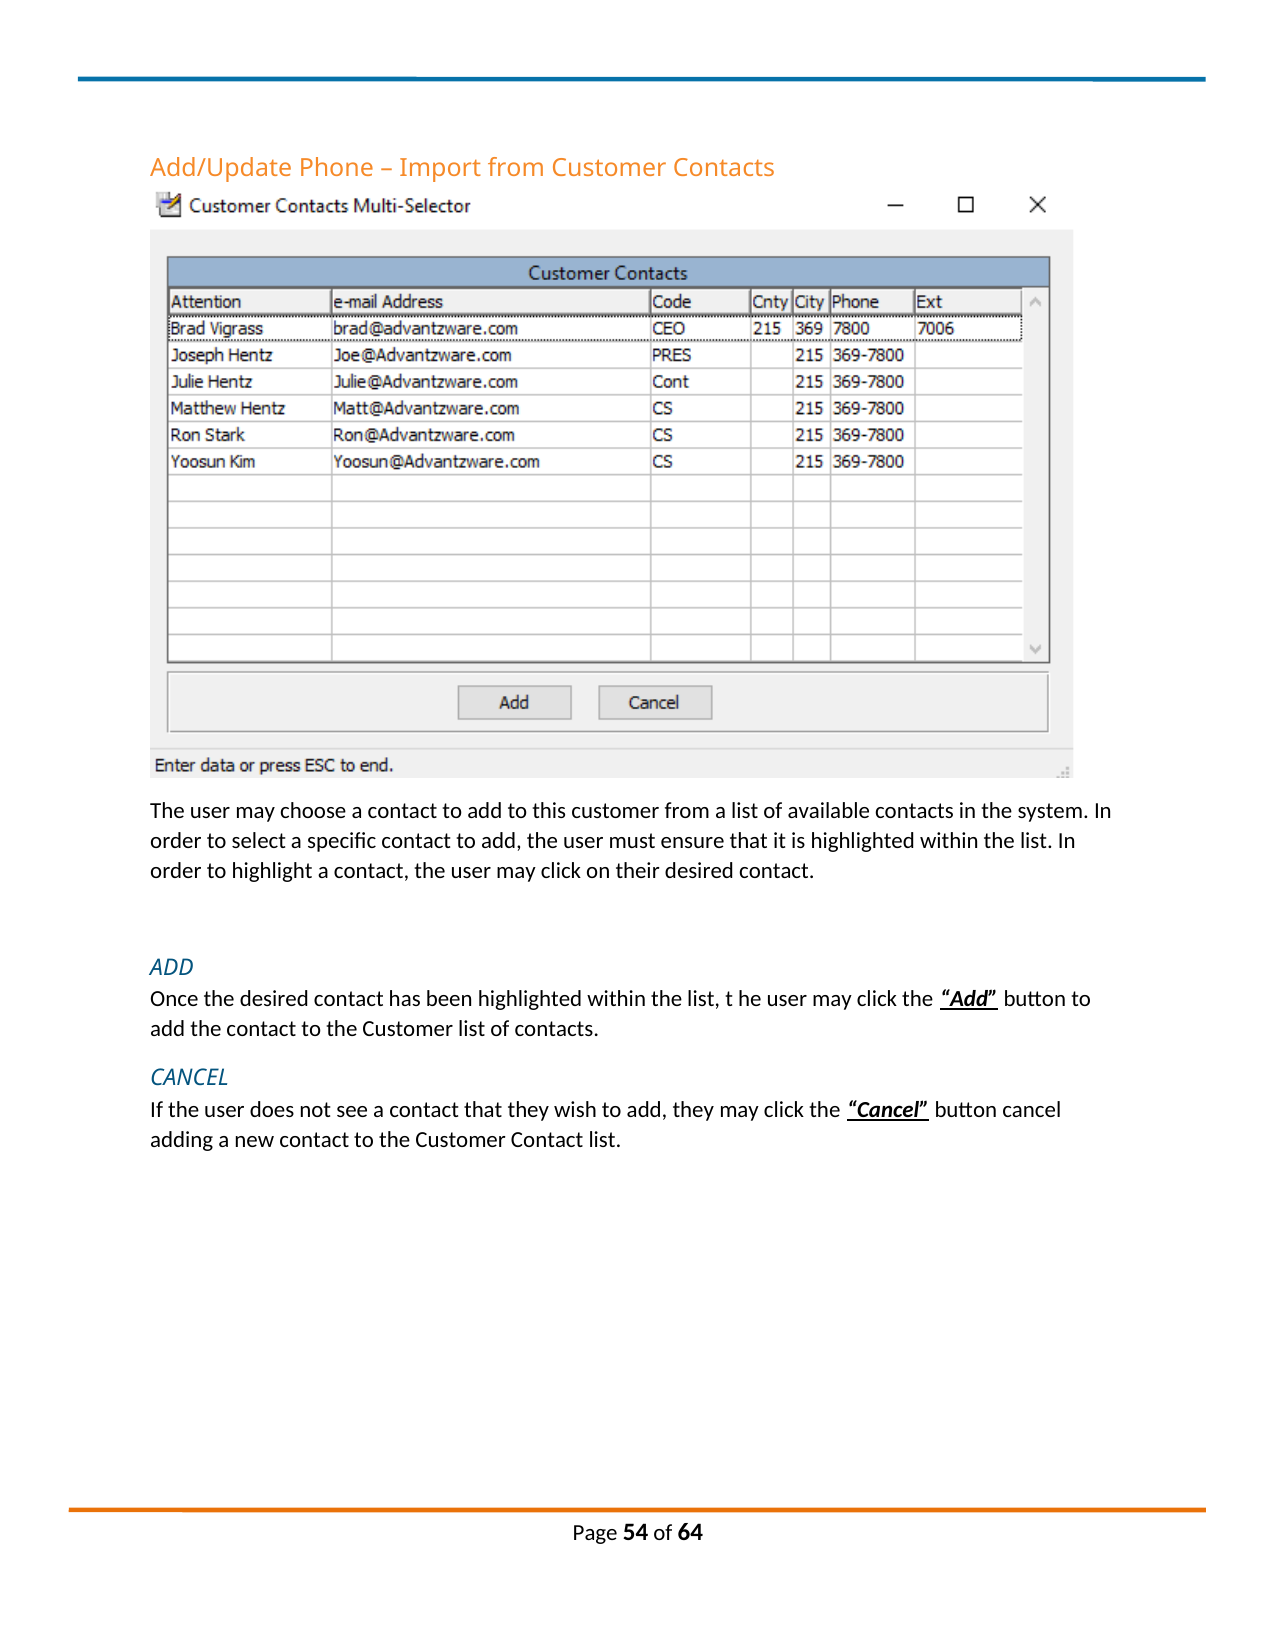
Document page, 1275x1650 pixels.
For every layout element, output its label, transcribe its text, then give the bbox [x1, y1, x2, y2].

subtitle ADD [150, 950, 1125, 982]
subtitle CANCEL [150, 1061, 1125, 1092]
text The user may choose a contact to add to this customer from a list of available contacts in the system. In order to select a specific contact to add, the user must ensure that it is highlighted within the list. In order to highlight a contact, the user may click on their desired contact. [150, 796, 1125, 885]
text If the user does not see a contact that they wish to add, they may click the “Cancel” button cancel adding a new contact to the Customer Contact list. [150, 1095, 1125, 1153]
text Once the desired contact has been highlighted within the list, t he user may click the “Add” button to add the contact to the Customer list of contacts. [150, 984, 1125, 1042]
picture [150, 186, 1074, 778]
subtitle Add/Update Phone – Import from Customer Contacts [150, 150, 1125, 184]
